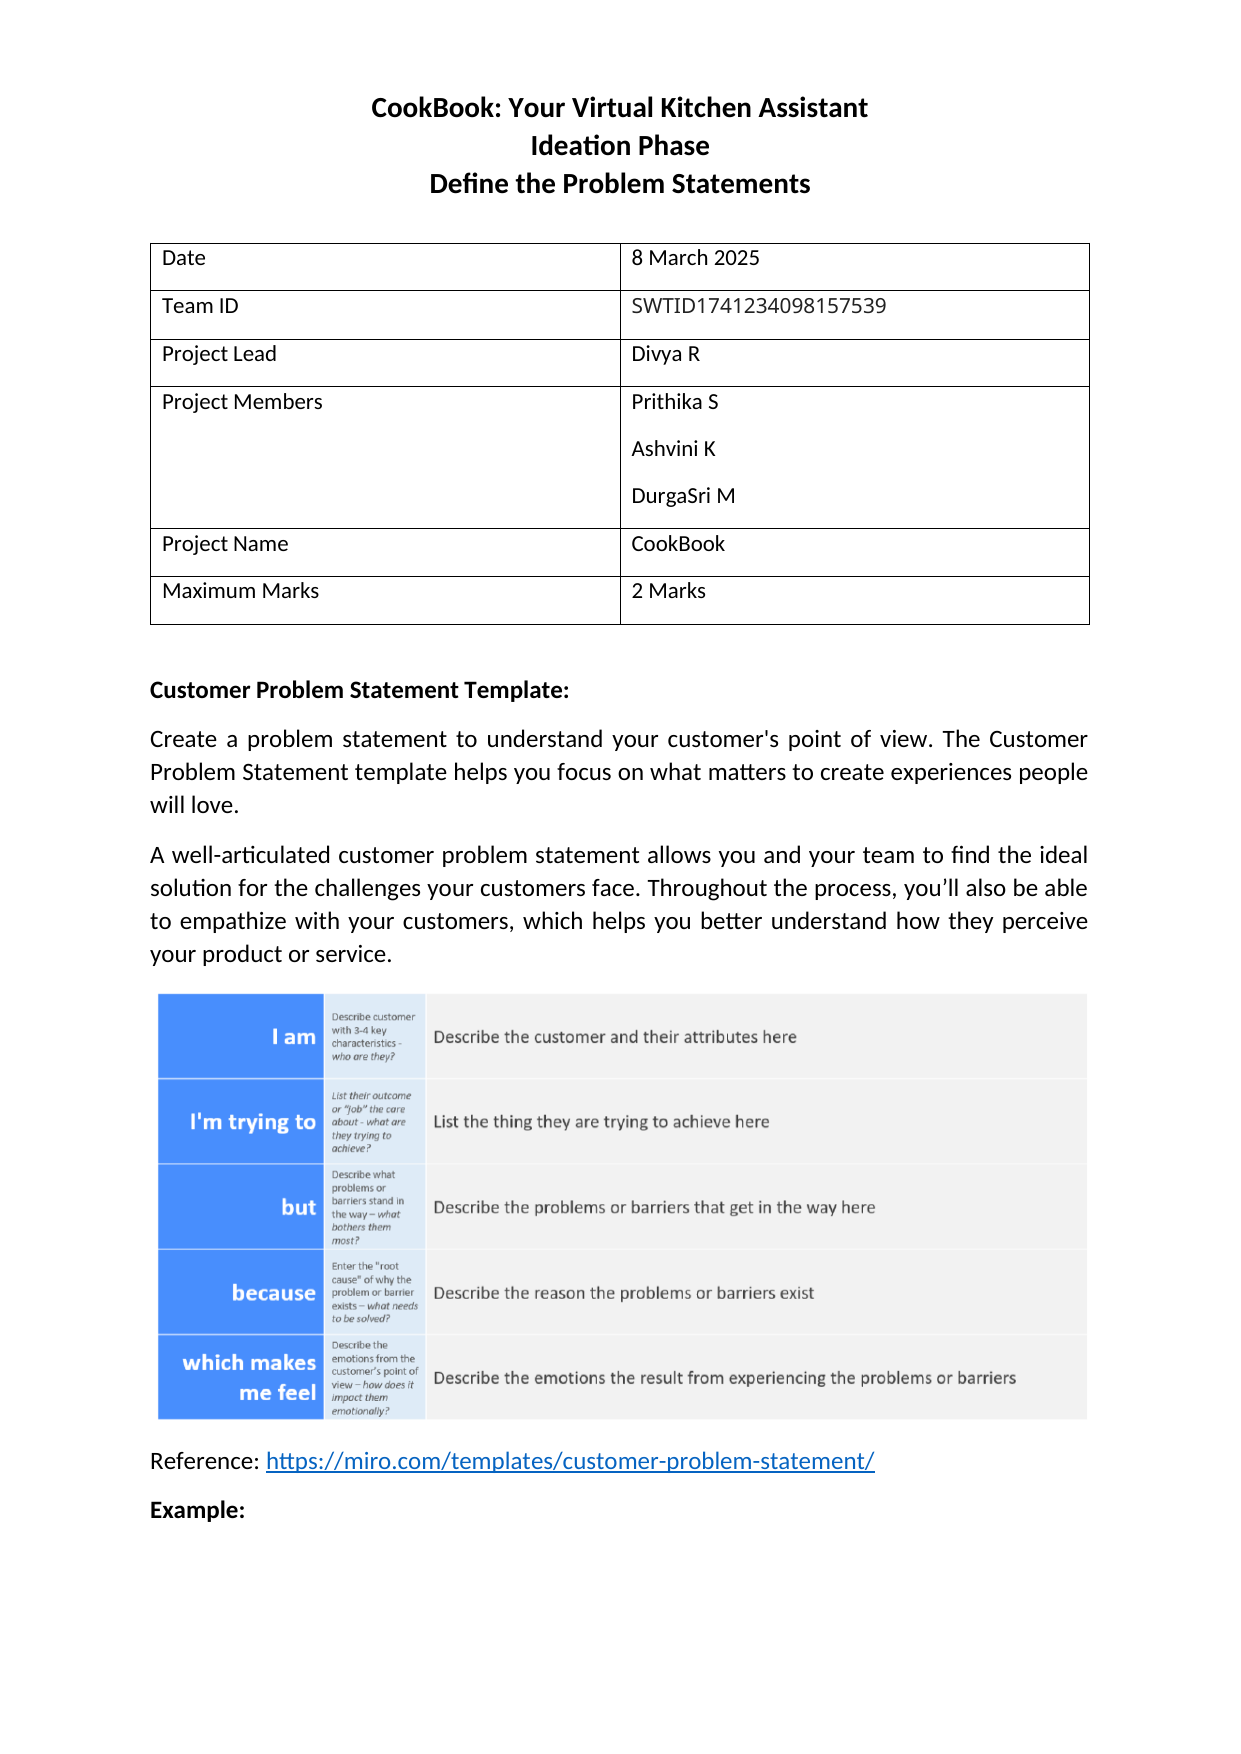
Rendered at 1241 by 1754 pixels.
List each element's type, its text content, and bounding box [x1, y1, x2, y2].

table_cell Project Lead [151, 340, 620, 386]
table_cell Maximum Marks [151, 577, 620, 623]
text CookBook: Your Virtual Kitchen Assistant [150, 89, 1090, 124]
table_cell Divya R [621, 340, 1089, 386]
text Customer Problem Statement Template: [150, 674, 1090, 704]
text Ideation Phase [150, 127, 1090, 163]
table_cell Project Name [151, 529, 620, 576]
text A well-articulated customer problem statement allows you and your team to find the ideal solution for the challenges your customers face. Throughout the process, you’ll also be able to empathize with your customers, which helps you better understand how they perceive your product or service. [150, 839, 1090, 968]
table_header 8 March 2025 [621, 244, 1089, 290]
table_header Date [151, 244, 620, 290]
table_cell SWTID1741234098157539 [621, 291, 1089, 338]
picture [150, 987, 1091, 1426]
text Example: [150, 1494, 1090, 1525]
table_cell CookBook [621, 529, 1089, 576]
text Reference: https://miro.com/templates/customer-problem-statement/ [150, 1445, 1090, 1475]
table_cell 2 Marks [621, 577, 1089, 623]
table_cell Project Members [151, 387, 620, 528]
table_cell Team ID [151, 291, 620, 338]
text Create a problem statement to understand your customer's point of view. The Customer Problem Statement template helps you focus on what matters to create experiences people will love. [150, 724, 1090, 820]
text Define the Problem Statements [150, 166, 1090, 201]
table_cell Prithika S Ashvini K DurgaSri M [621, 387, 1089, 528]
